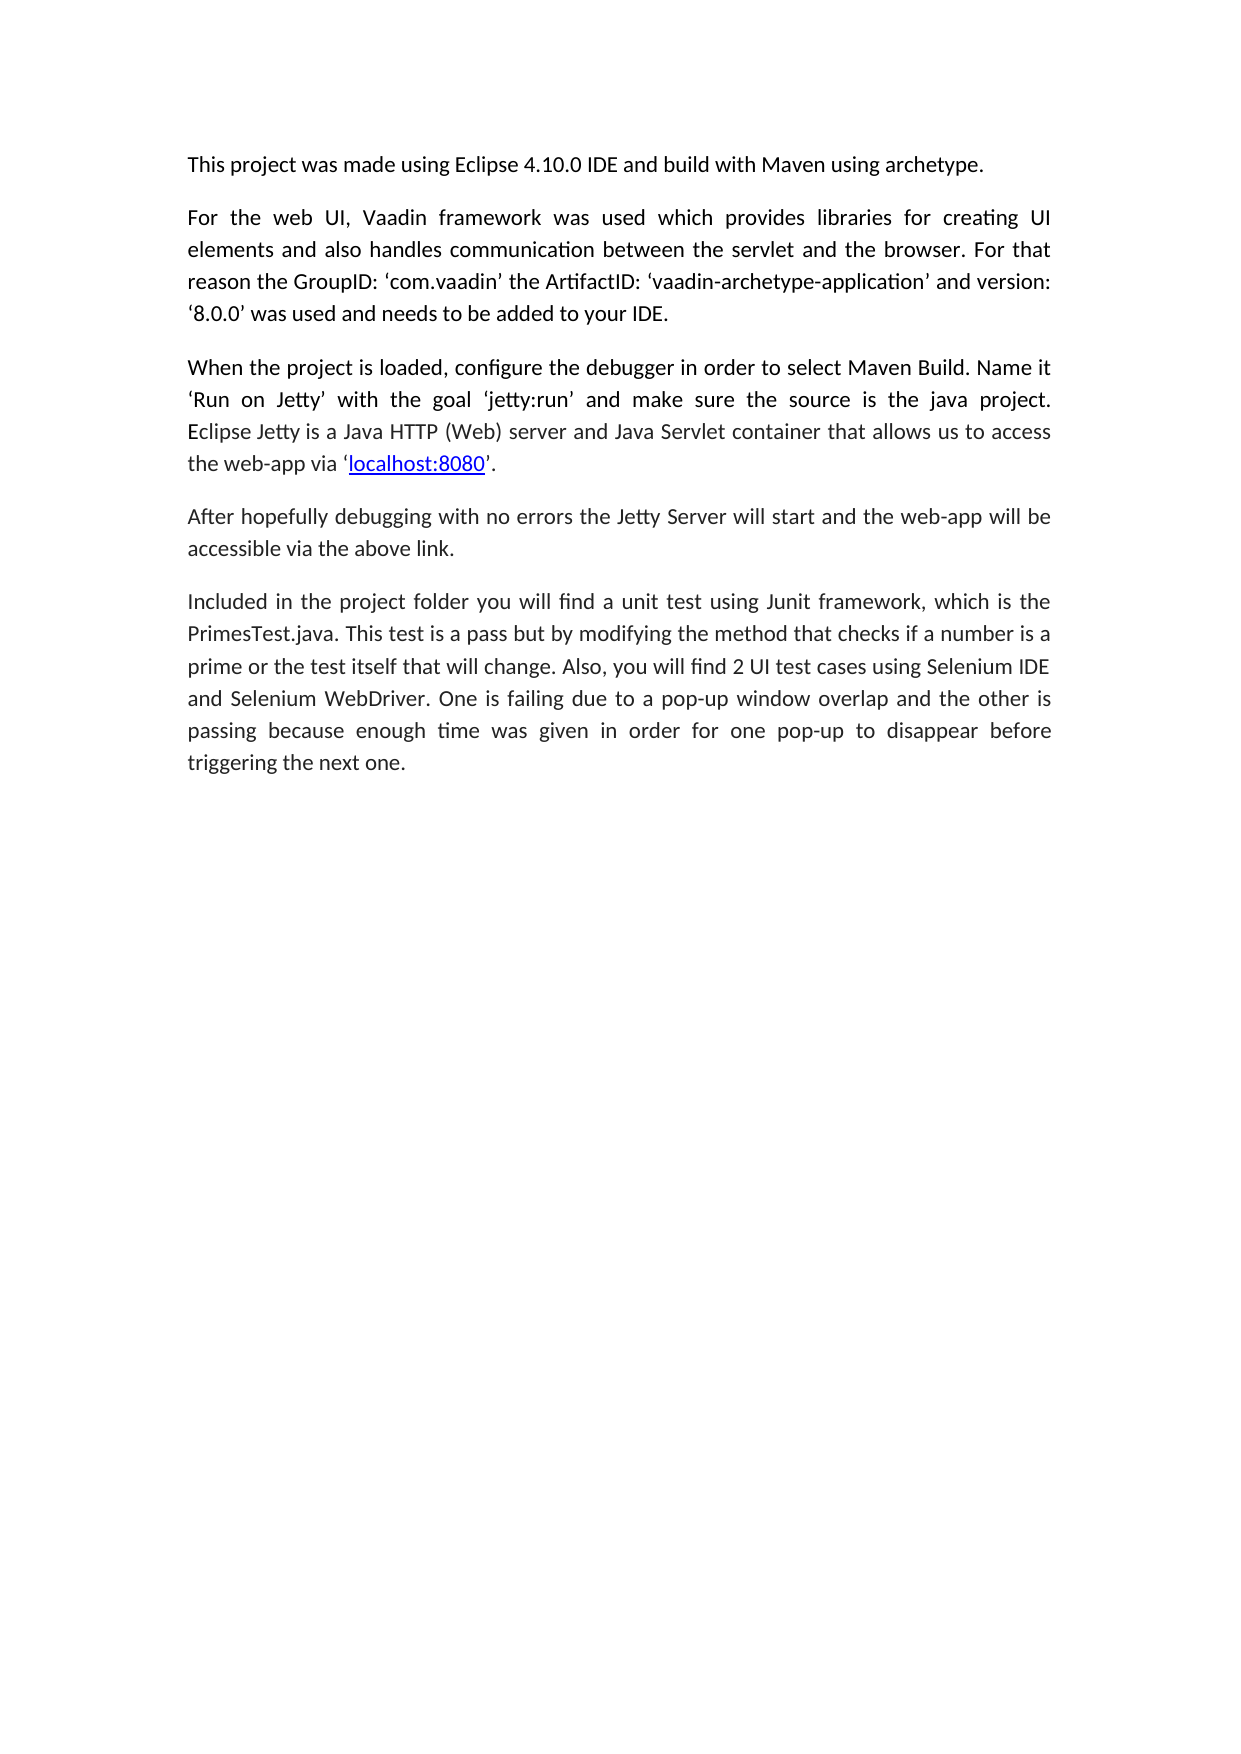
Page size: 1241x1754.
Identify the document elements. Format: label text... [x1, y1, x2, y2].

text After hopefully debugging with no errors the Jetty Server will start and the web-app will be accessible via the above link. [187, 524, 1053, 562]
text For the web UI, Vaadin framework was used which provides libraries for creating UI elements and also handles communication between the servlet and the browser. For that reason the GroupID: ‘com.vaadin’ the ArtifactID: ‘vaadin-archetype-application’ and version: ‘8.0.0’ was used and needs to be added to your IDE. [187, 203, 1053, 328]
text When the project is loaded, configure the debugger in order to select Maven Build. Name it ‘Run on Jetty’ with the goal ‘jetty:run’ and make sure the source is the java project. Eclipse Jetty is a Java HTTP (Web) server and Java Servlet container that allows us to access the web-app via ‘localhost:8080’. [187, 353, 1053, 477]
text This project was made using Eclipse 4.10.0 IDE and build with Maven using archetype. [187, 150, 1053, 178]
text Included in the project folder you will find a unit test using Junit framework, which is the PrimesTest.java. This test is a pass but by modifying the method that checks if a number is a prime or the test itself that will change. Also, you will find 2 UI test cases using Selenium IDE and Selenium WebDriver. One is failing due to a pop-up window overlap and the other is passing because enough time was given in order for one pop-up to disappear before triggering the next one. [187, 587, 1053, 776]
